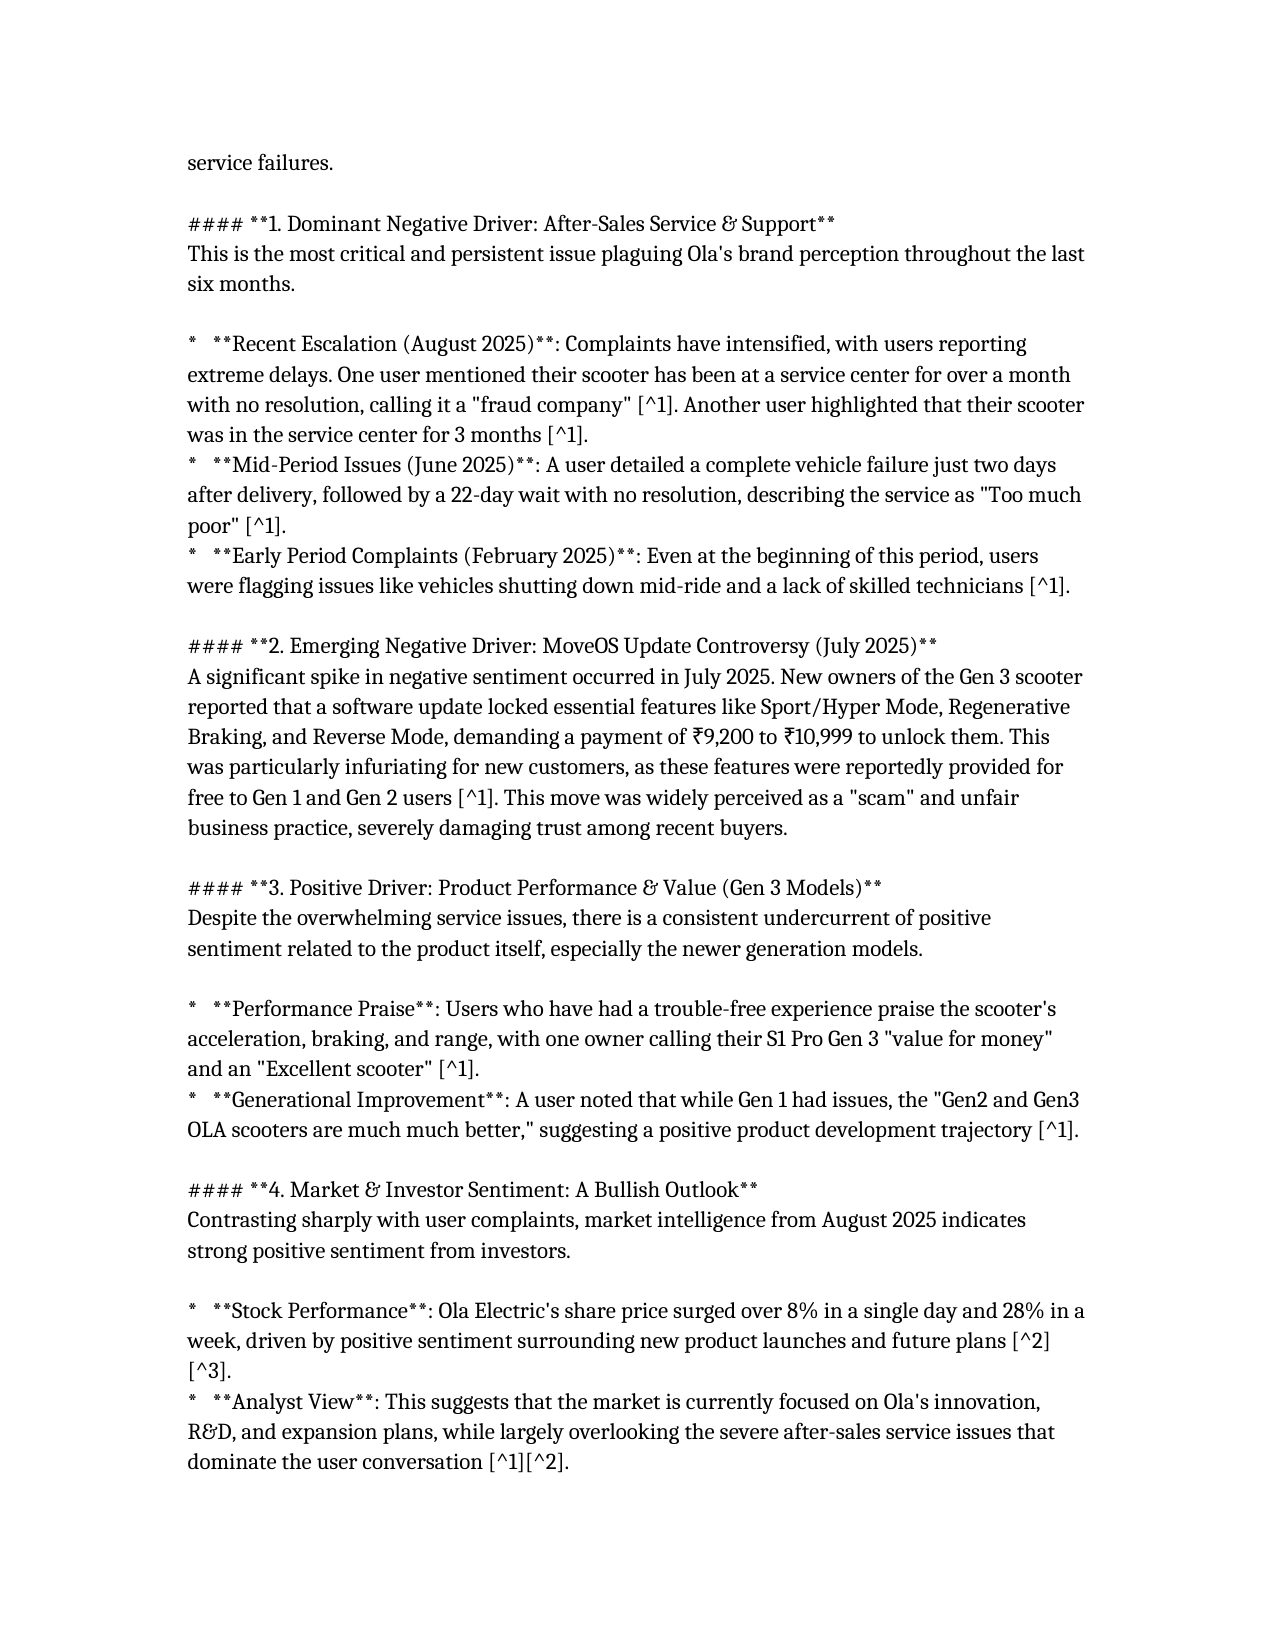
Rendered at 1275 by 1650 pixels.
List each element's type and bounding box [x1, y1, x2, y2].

text [187, 150, 1087, 1475]
